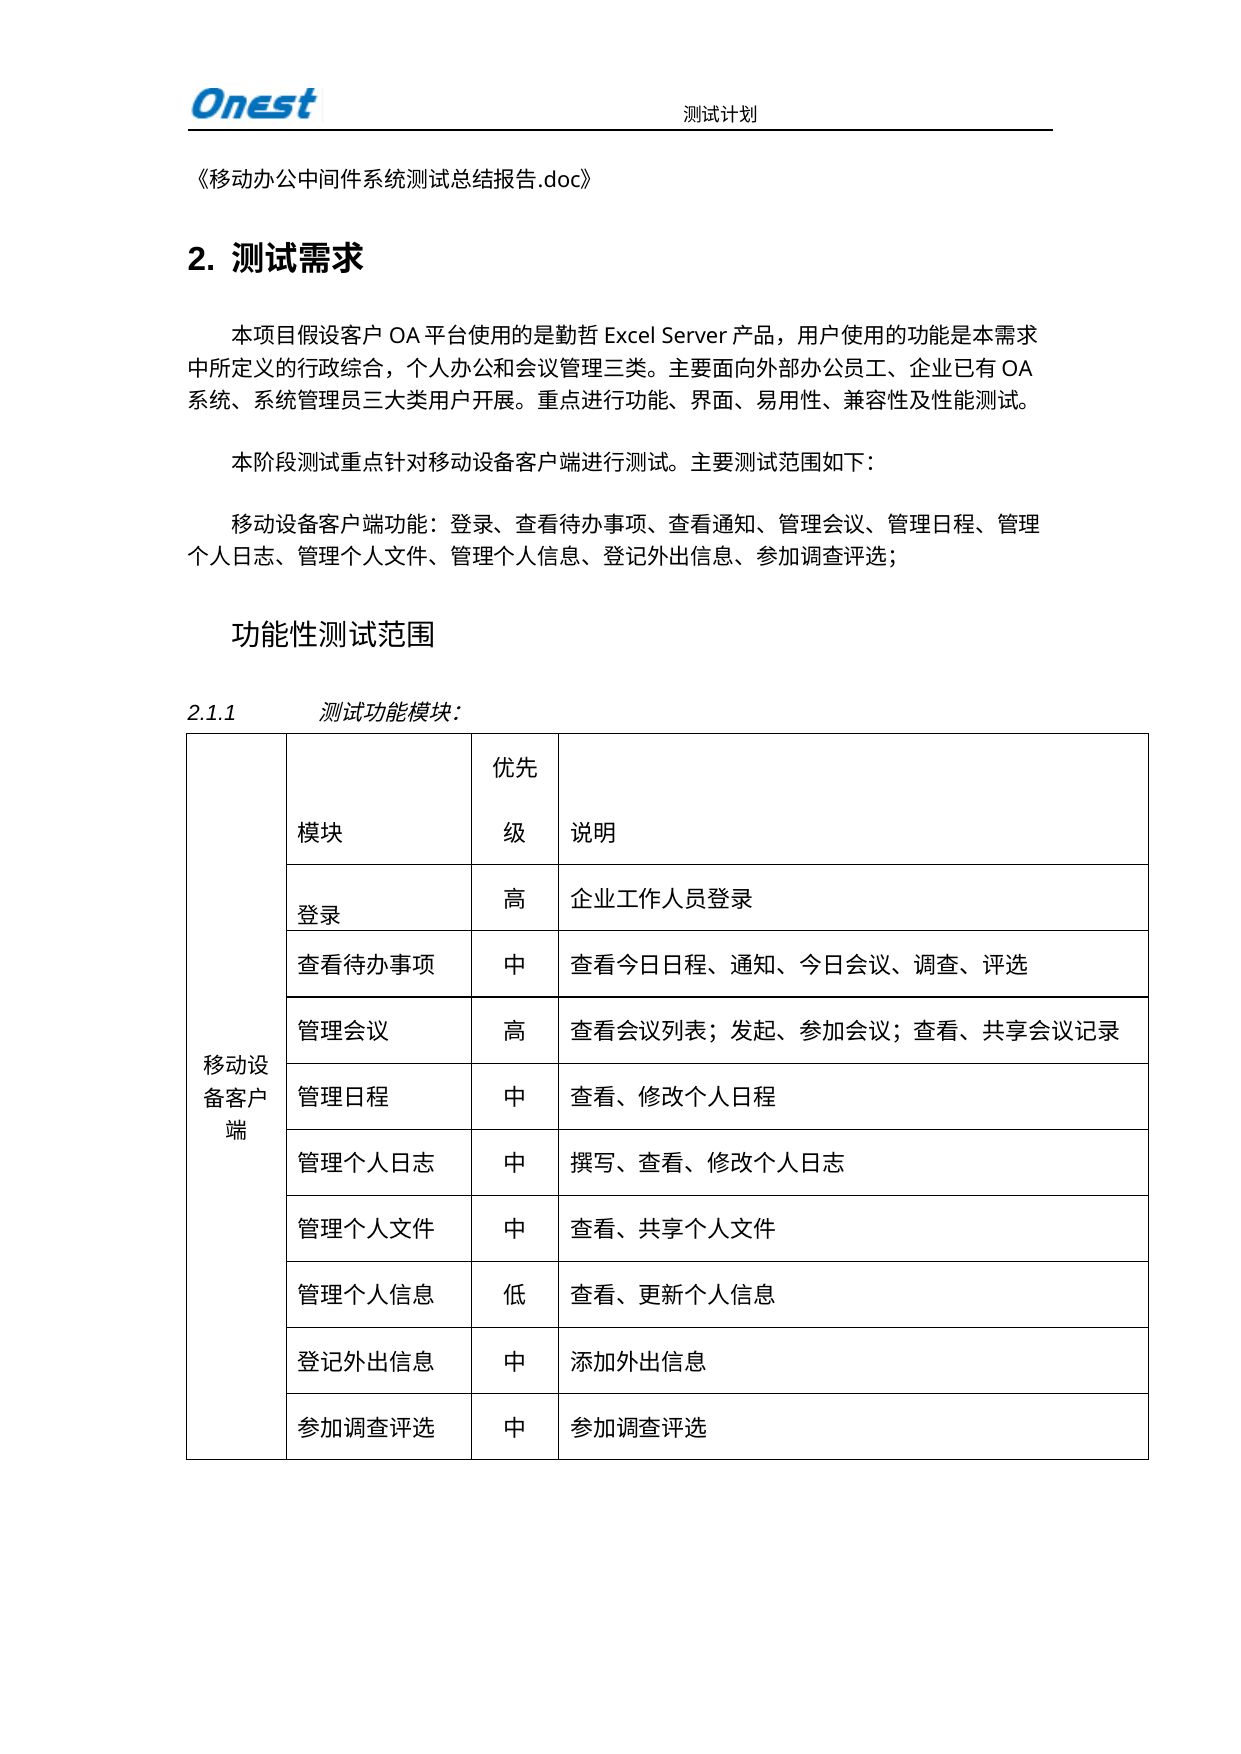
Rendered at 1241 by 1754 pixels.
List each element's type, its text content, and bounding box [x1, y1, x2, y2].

table_cell 登记外出信息 [287, 1328, 471, 1393]
table_cell 管理个人信息 [287, 1262, 471, 1327]
table_cell 中 [472, 1328, 558, 1393]
table_cell 查看、更新个人信息 [559, 1262, 1148, 1327]
table_cell 查看、共享个人文件 [559, 1196, 1148, 1261]
picture [187, 88, 324, 122]
table_cell 中 [472, 1196, 558, 1261]
table_header 模块 [287, 734, 471, 864]
text 《移动办公中间件系统测试总结报告.doc》 [187, 162, 1053, 194]
table_cell 管理个人文件 [287, 1196, 471, 1261]
table_cell 管理日程 [287, 1064, 471, 1128]
table_cell 查看今日日程、通知、今日会议、调查、评选 [559, 931, 1148, 996]
table_cell 管理个人日志 [287, 1130, 471, 1194]
table_cell 添加外出信息 [559, 1328, 1148, 1393]
table_header 说明 [559, 734, 1148, 864]
table_cell 管理会议 [287, 998, 471, 1062]
subtitle 测试功能模块： [187, 694, 1053, 727]
table_cell 高 [472, 865, 558, 930]
table_cell 高 [472, 998, 558, 1062]
table_cell 登录 [287, 865, 471, 930]
table_cell 企业工作人员登录 [559, 865, 1148, 930]
text 本阶段测试重点针对移动设备客户端进行测试。主要测试范围如下： [187, 444, 1053, 477]
table_header 移动设备客户端 [187, 734, 286, 1459]
table_cell 参加调查评选 [559, 1394, 1148, 1459]
table_cell 中 [472, 1394, 558, 1459]
table_cell 中 [472, 1064, 558, 1128]
text 本项目假设客户OA平台使用的是勤哲Excel Server产品，用户使用的功能是本需求中所定义的行政综合，个人办公和会议管理三类。主要面向外部办公员工、企业已有OA系统、系统管理员三大类用户开展。重点进行功能、界面、易用性、兼容性及性能测试。 [187, 318, 1053, 415]
table_cell 撰写、查看、修改个人日志 [559, 1130, 1148, 1194]
text 功能性测试范围 [187, 600, 1053, 665]
table_cell 中 [472, 931, 558, 996]
table_cell 查看会议列表；发起、参加会议；查看、共享会议记录 [559, 998, 1148, 1062]
subtitle 测试需求 [187, 224, 1053, 289]
table_cell 低 [472, 1262, 558, 1327]
table_header 优先级 [472, 734, 558, 864]
table_cell 查看、修改个人日程 [559, 1064, 1148, 1128]
table_cell 中 [472, 1130, 558, 1194]
table_cell 查看待办事项 [287, 931, 471, 996]
text 移动设备客户端功能：登录、查看待办事项、查看通知、管理会议、管理日程、管理个人日志、管理个人文件、管理个人信息、登记外出信息、参加调查评选； [187, 506, 1053, 571]
table_cell 参加调查评选 [287, 1394, 471, 1459]
